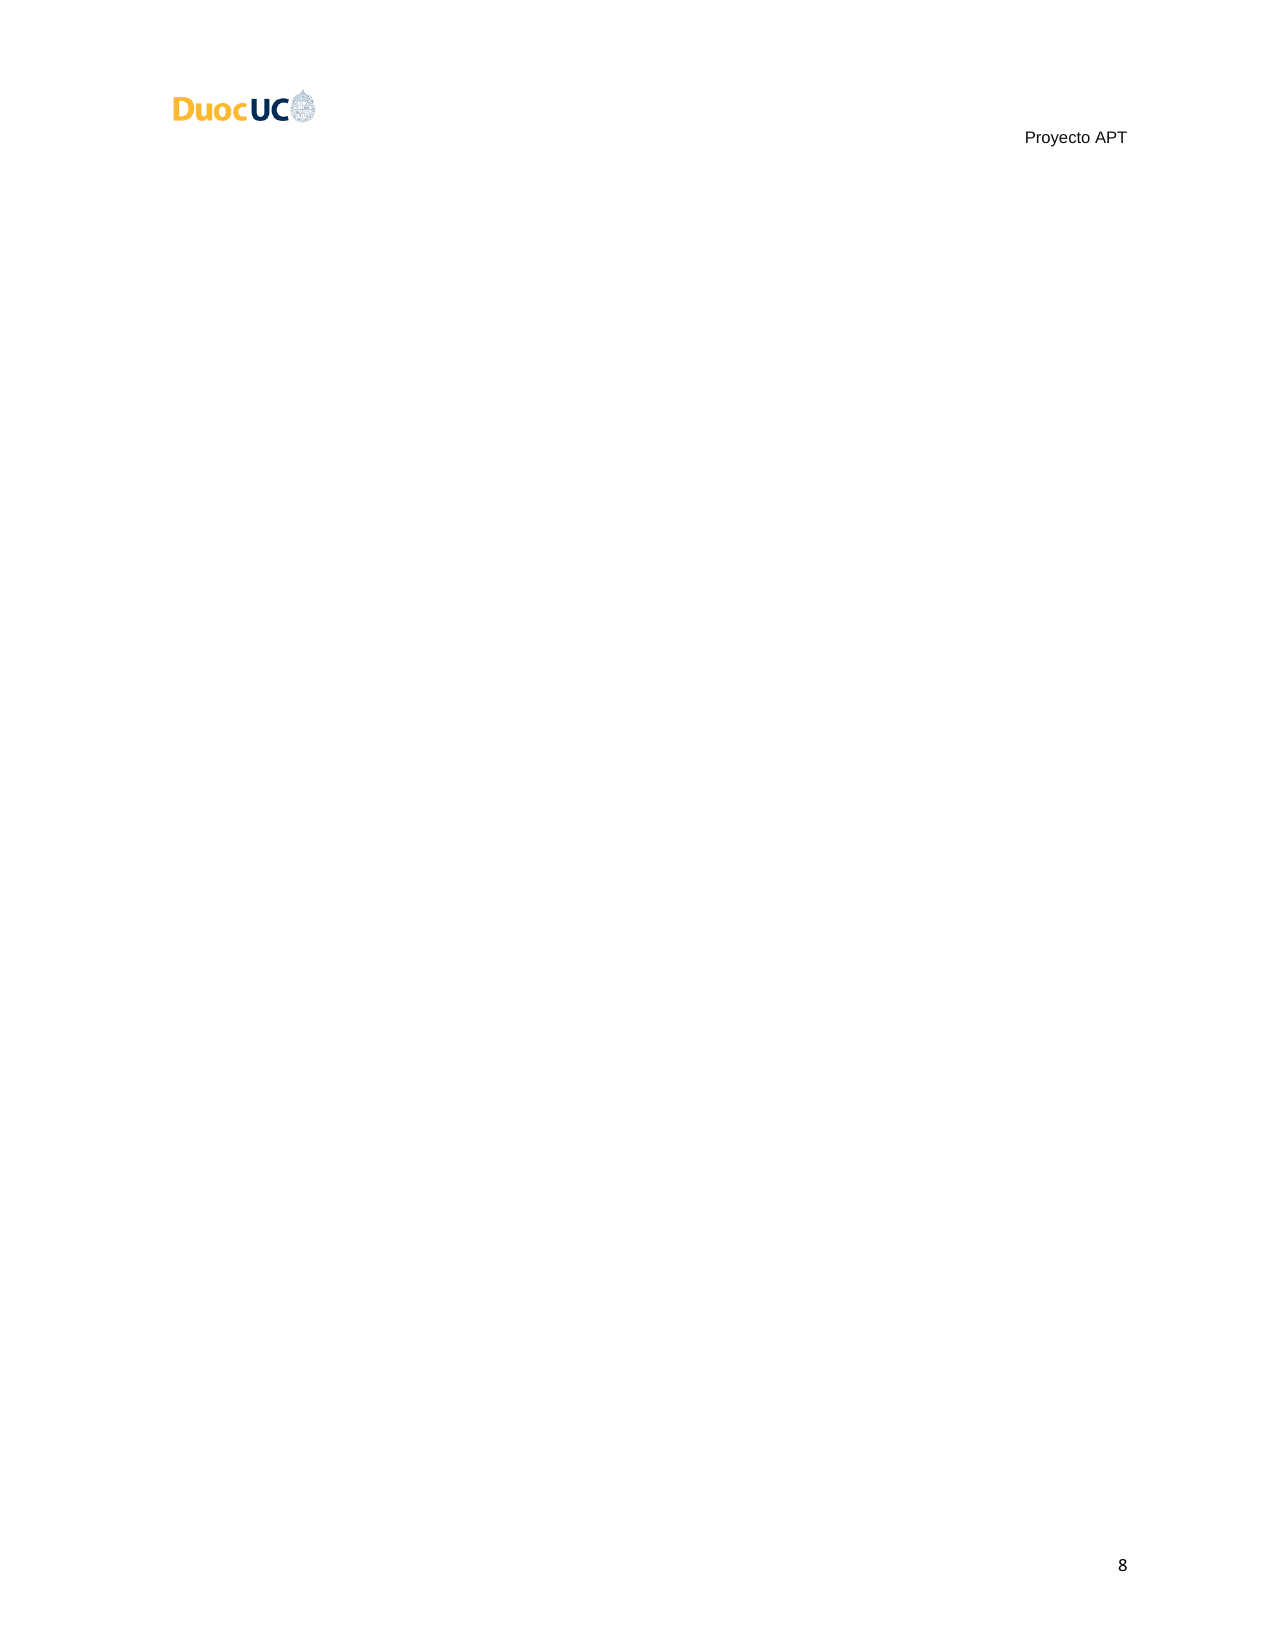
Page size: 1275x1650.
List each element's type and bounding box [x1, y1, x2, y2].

picture [166, 86, 320, 125]
